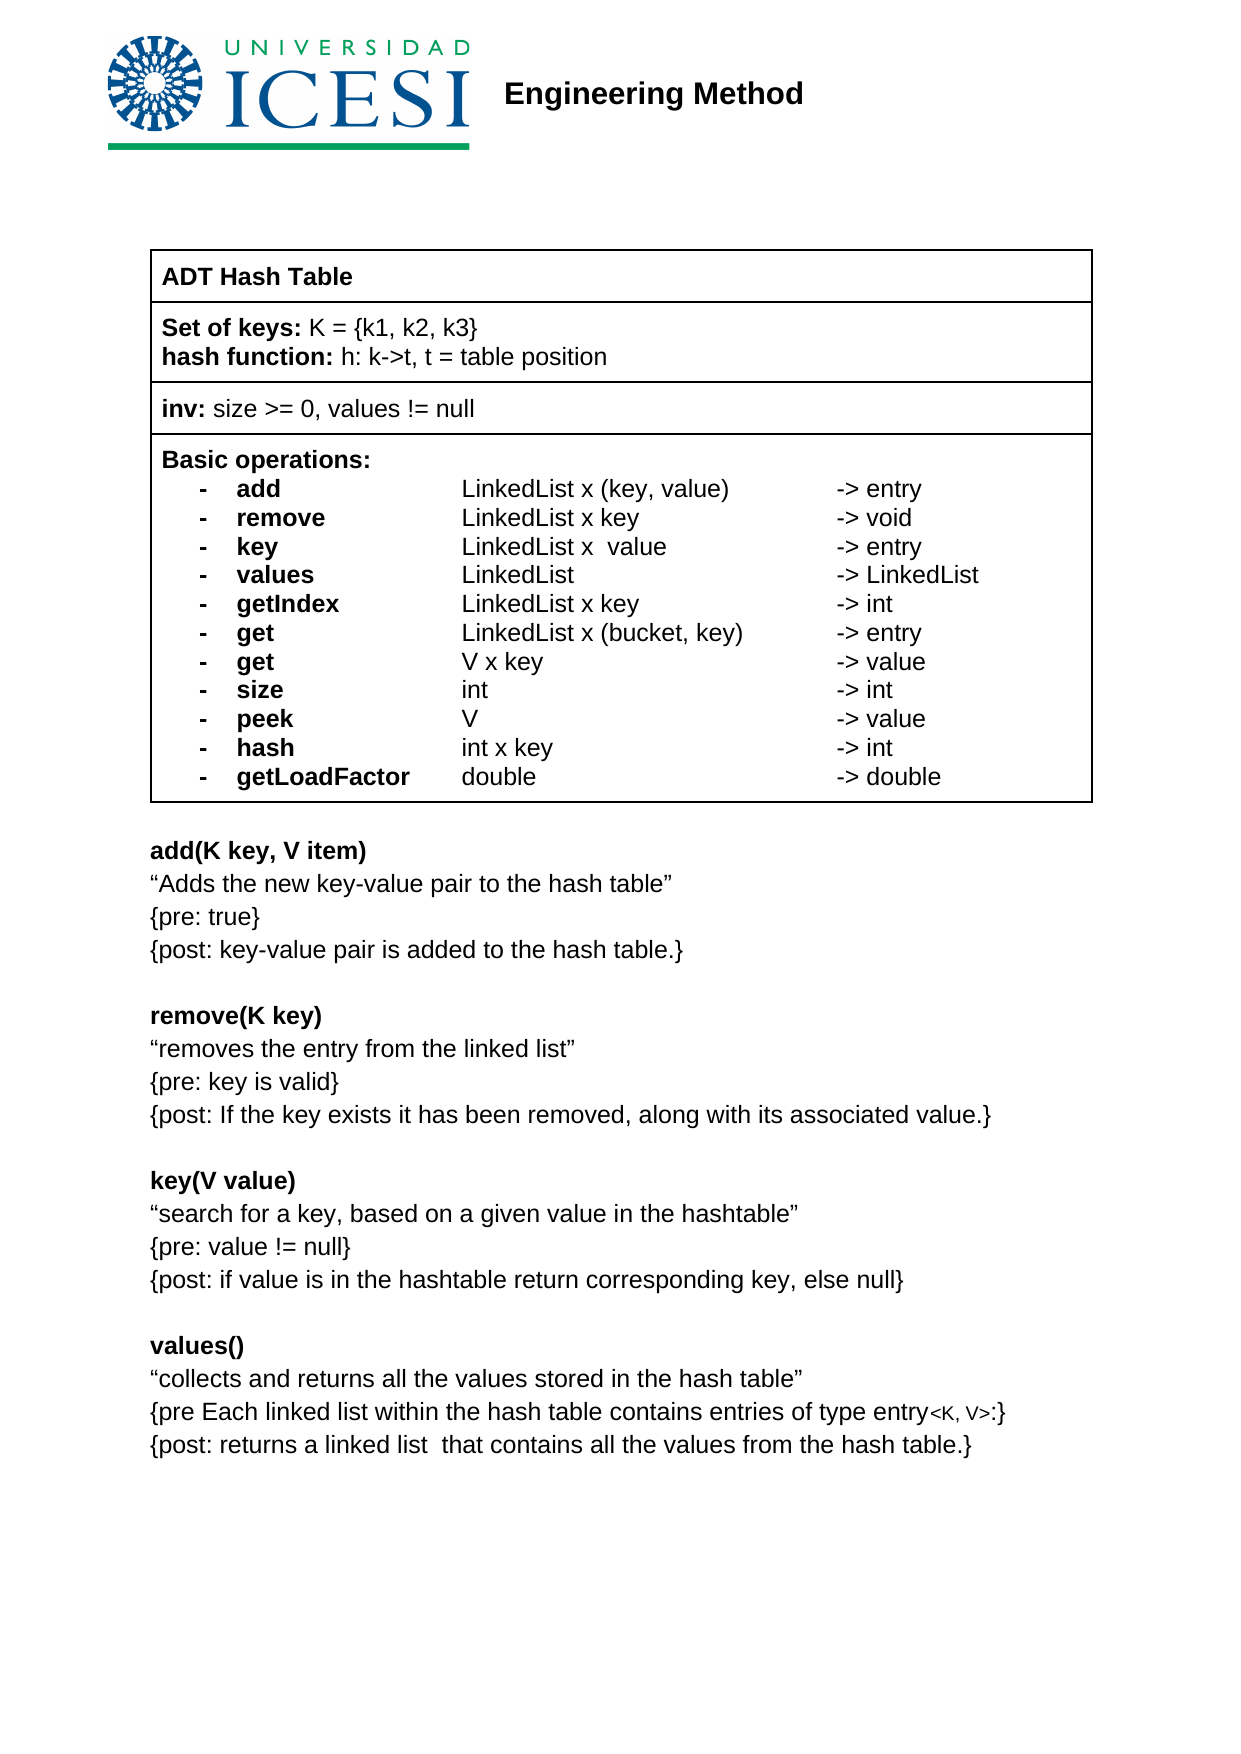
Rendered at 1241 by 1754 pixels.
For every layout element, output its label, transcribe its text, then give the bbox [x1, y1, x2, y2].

text {post: key-value pair is added to the hash table.} [150, 935, 1090, 964]
text key(V value) [150, 1166, 1090, 1195]
table_header ADT Hash Table [152, 251, 1091, 301]
text {post: returns a linked list that contains all the values from the hash table.} [150, 1430, 1090, 1459]
text {post: If the key exists it has been removed, along with its associated value.} [150, 1100, 1090, 1129]
text “removes the entry from the linked list” [150, 1034, 1090, 1063]
text “Adds the new key-value pair to the hash table” [150, 869, 1090, 898]
text {pre Each linked list within the hash table contains entries of type entry<K, V>:} [150, 1397, 1090, 1426]
text values() [150, 1331, 1090, 1360]
text {post: if value is in the hashtable return corresponding key, else null} [150, 1265, 1090, 1294]
text add(K key, V item) [150, 836, 1090, 864]
table_cell Set of keys: K = {k1, k2, k3} hash function: h: k->t, t = table position [152, 303, 1091, 381]
text “search for a key, based on a given value in the hashtable” [150, 1199, 1090, 1228]
table_cell Basic operations: add LinkedList x (key, value) -> entry remove LinkedList x key -> void key LinkedList x value -> entry values LinkedList -> LinkedList getIndex LinkedList x key -> int get LinkedList x (bucket, key) -> entry get V x key -> value size int -> int peek V -> value hash int x key -> int getLoadFactor double -> double [152, 435, 1091, 801]
text remove(K key) [150, 1001, 1090, 1030]
text {pre: key is valid} [150, 1067, 1090, 1096]
text {pre: true} [150, 902, 1090, 931]
table_cell inv: size >= 0, values != null [152, 383, 1091, 433]
text {pre: value != null} [150, 1232, 1090, 1261]
picture [107, 36, 470, 150]
text “collects and returns all the values stored in the hash table” [150, 1364, 1090, 1393]
